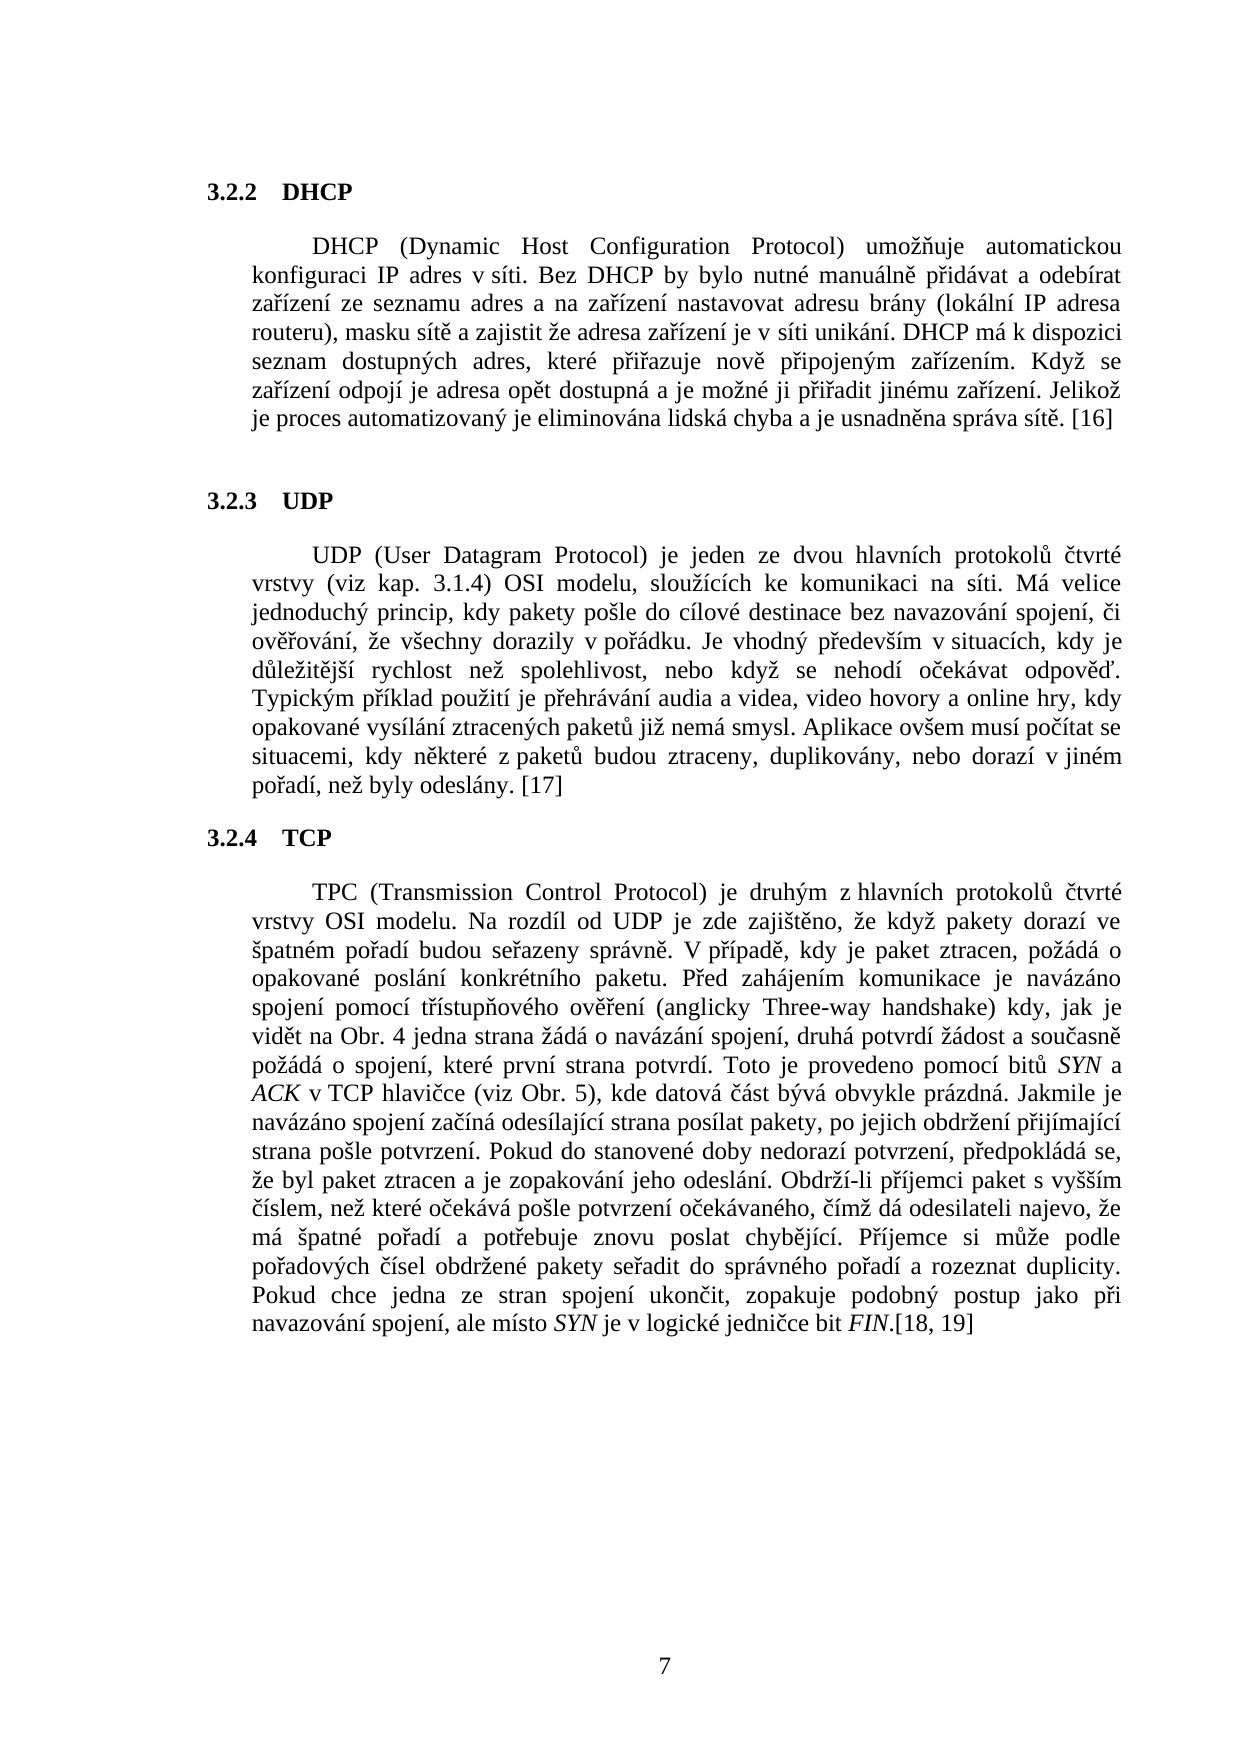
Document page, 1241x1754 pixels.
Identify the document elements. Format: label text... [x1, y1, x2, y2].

subtitle UDP [207, 486, 1122, 515]
subtitle TCP [207, 823, 1122, 852]
text TPC (Transmission Control Protocol) je druhým z hlavních protokolů čtvrté vrstvy OSI modelu. Na rozdíl od UDP je zde zajištěno, že když pakety dorazí ve špatném pořadí budou seřazeny správně. V případě, kdy je paket ztracen, požádá o opakované poslání konkrétního paketu. Před zahájením komunikace je navázáno spojení pomocí třístupňového ověření (anglicky Three-way handshake) kdy, jak je vidět na Obr. 4 jedna strana žádá o navázání spojení, druhá potvrdí žádost a současně požádá o spojení, které první strana potvrdí. Toto je provedeno pomocí bitů SYN a ACK v TCP hlavičce (viz Obr. 5), kde datová část bývá obvykle prázdná. Jakmile je navázáno spojení začíná odesílající strana posílat pakety, po jejich obdržení přijímající strana pošle potvrzení. Pokud do stanovené doby nedorazí potvrzení, předpokládá se, že byl paket ztracen a je zopakování jeho odeslání. Obdrží-li příjemci paket s vyšším číslem, než které očekává pošle potvrzení očekávaného, čímž dá odesilateli najevo, že má špatné pořadí a potřebuje znovu poslat chybějící. Příjemce si může podle pořadových čísel obdržené pakety seřadit do správného pořadí a rozeznat duplicity. Pokud chce jedna ze stran spojení ukončit, zopakuje podobný postup jako při navazování spojení, ale místo SYN je v logické jedničce bit FIN. [252, 877, 1122, 1337]
text DHCP (Dynamic Host Configuration Protocol) umožňuje automatickou konfiguraci IP adres v síti. Bez DHCP by bylo nutné manuálně přidávat a odebírat zařízení ze seznamu adres a na zařízení nastavovat adresu brány (lokální IP adresa routeru), masku sítě a zajistit že adresa zařízení je v síti unikání. DHCP má k dispozici seznam dostupných adres, které přiřazuje nově připojeným zařízením. Když se zařízení odpojí je adresa opět dostupná a je možné ji přiřadit jinému zařízení. Jelikož je proces automatizovaný je eliminována lidská chyba a je usnadněna správa sítě. [252, 231, 1122, 432]
text UDP (User Datagram Protocol) je jeden ze dvou hlavních protokolů čtvrté vrstvy (viz kap. 3.1.4) OSI modelu, sloužících ke komunikaci na síti. Má velice jednoduchý princip, kdy pakety pošle do cílové destinace bez navazování spojení, či ověřování, že všechny dorazily v pořádku. Je vhodný především v situacích, kdy je důležitější rychlost než spolehlivost, nebo když se nehodí očekávat odpověď. Typickým příklad použití je přehrávání audia a videa, video hovory a online hry, kdy opakované vysílání ztracených paketů již nemá smysl. Aplikace ovšem musí počítat se situacemi, kdy některé z paketů budou ztraceny, duplikovány, nebo dorazí v jiném pořadí, než byly odeslány. [252, 540, 1122, 798]
subtitle DHCP [207, 177, 1122, 206]
